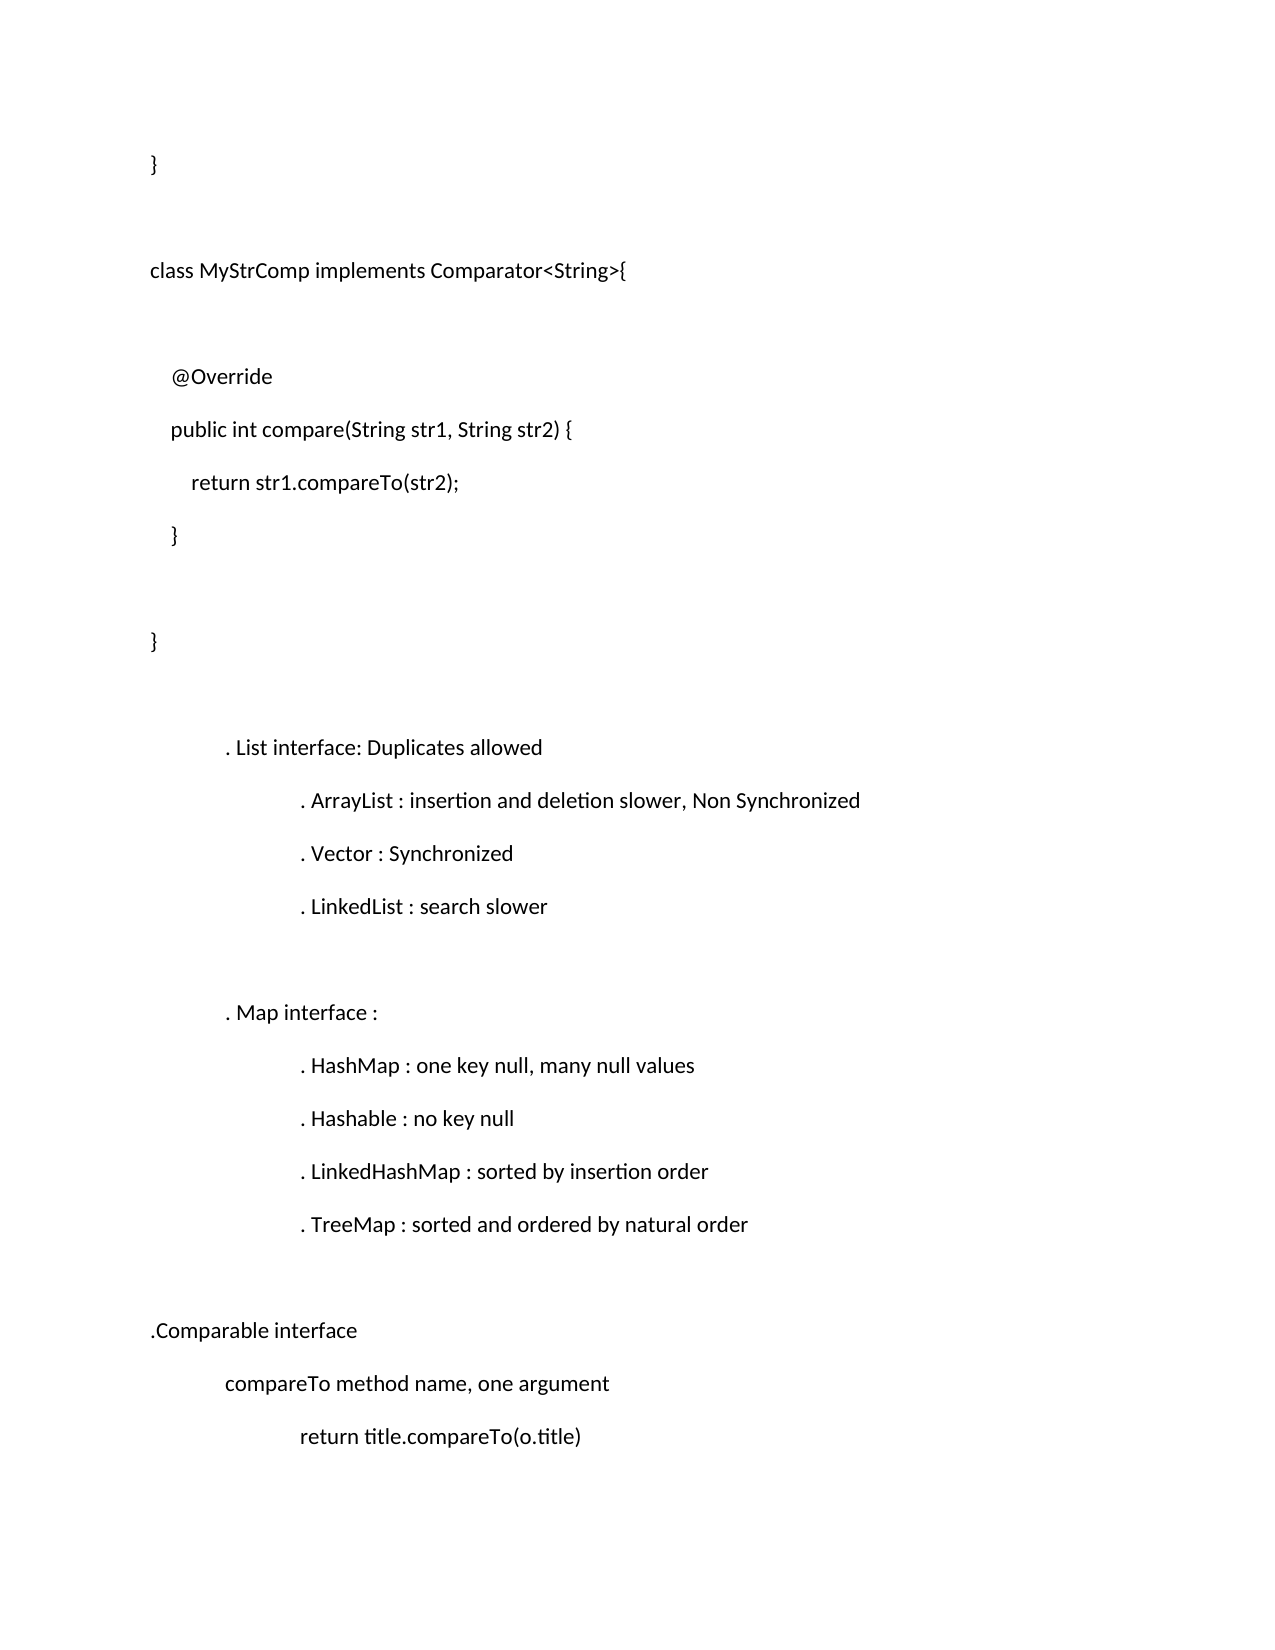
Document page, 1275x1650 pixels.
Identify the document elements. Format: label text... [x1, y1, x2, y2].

text . Vector : Synchronized [150, 839, 1125, 867]
text . TreeMap : sorted and ordered by natural order [150, 1210, 1125, 1238]
text return title.compareTo(o.title) [150, 1422, 1125, 1451]
text . List interface: Duplicates allowed [150, 733, 1125, 761]
text } [150, 627, 1125, 655]
text . ArrayList : insertion and deletion slower, Non Synchronized [150, 786, 1125, 814]
text class MyStrComp implements Comparator<String>{ [150, 256, 1125, 284]
text . LinkedList : search slower [150, 892, 1125, 920]
text . Hashable : no key null [150, 1104, 1125, 1132]
text . Map interface : [150, 998, 1125, 1026]
text compareTo method name, one argument [150, 1369, 1125, 1397]
text } [150, 521, 1125, 549]
text public int compare(String str1, String str2) { [150, 415, 1125, 443]
text return str1.compareTo(str2); [150, 468, 1125, 496]
text @Override [150, 362, 1125, 390]
text . LinkedHashMap : sorted by insertion order [150, 1157, 1125, 1185]
text . HashMap : one key null, many null values [150, 1051, 1125, 1079]
text } [150, 150, 1125, 178]
text .Comparable interface [150, 1316, 1125, 1344]
